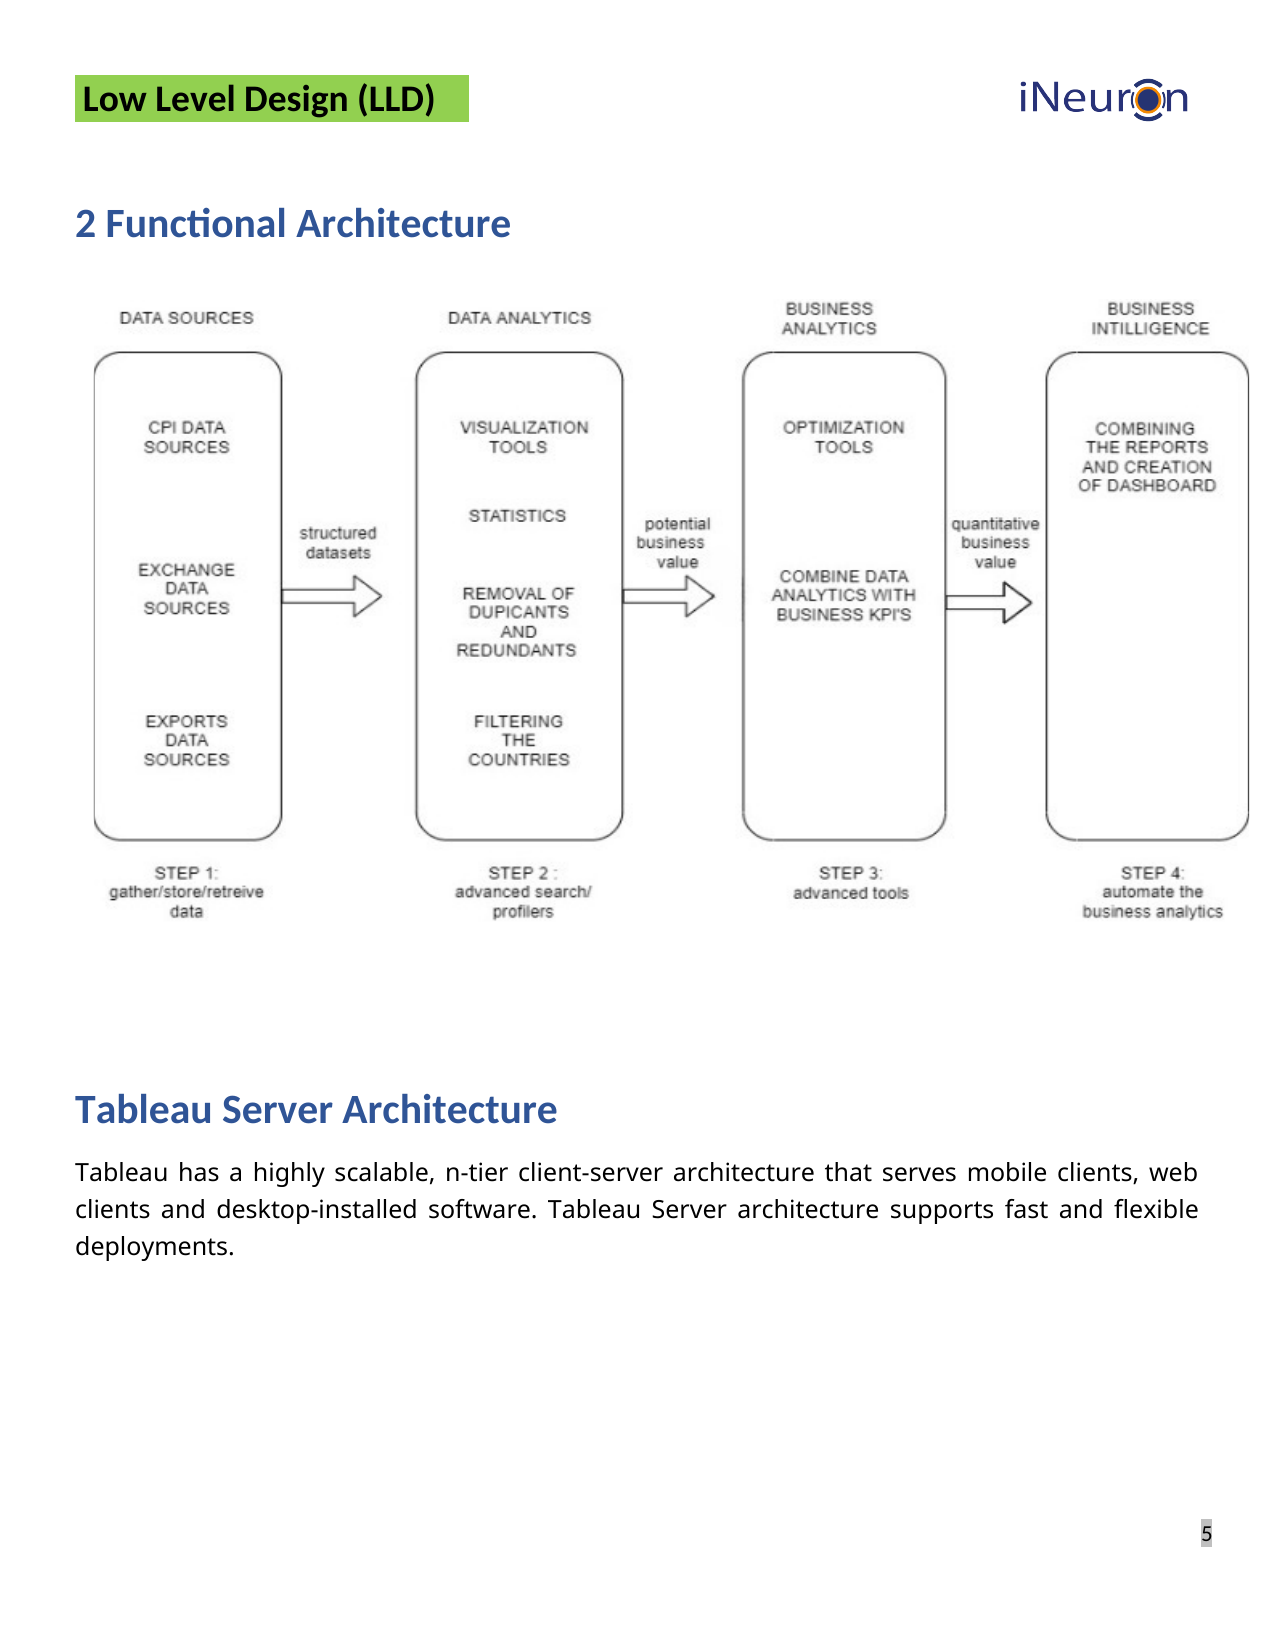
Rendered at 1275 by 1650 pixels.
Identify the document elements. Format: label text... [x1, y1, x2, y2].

text Tableau has a highly scalable, n-tier client-server architecture that serves mobile clients, web clients and desktop-installed software. Tableau Server architecture supports fast and flexible deployments. [75, 1155, 1200, 1262]
text 2 Functional Architecture [75, 197, 1200, 248]
text Tableau Server Architecture [75, 1083, 1200, 1134]
